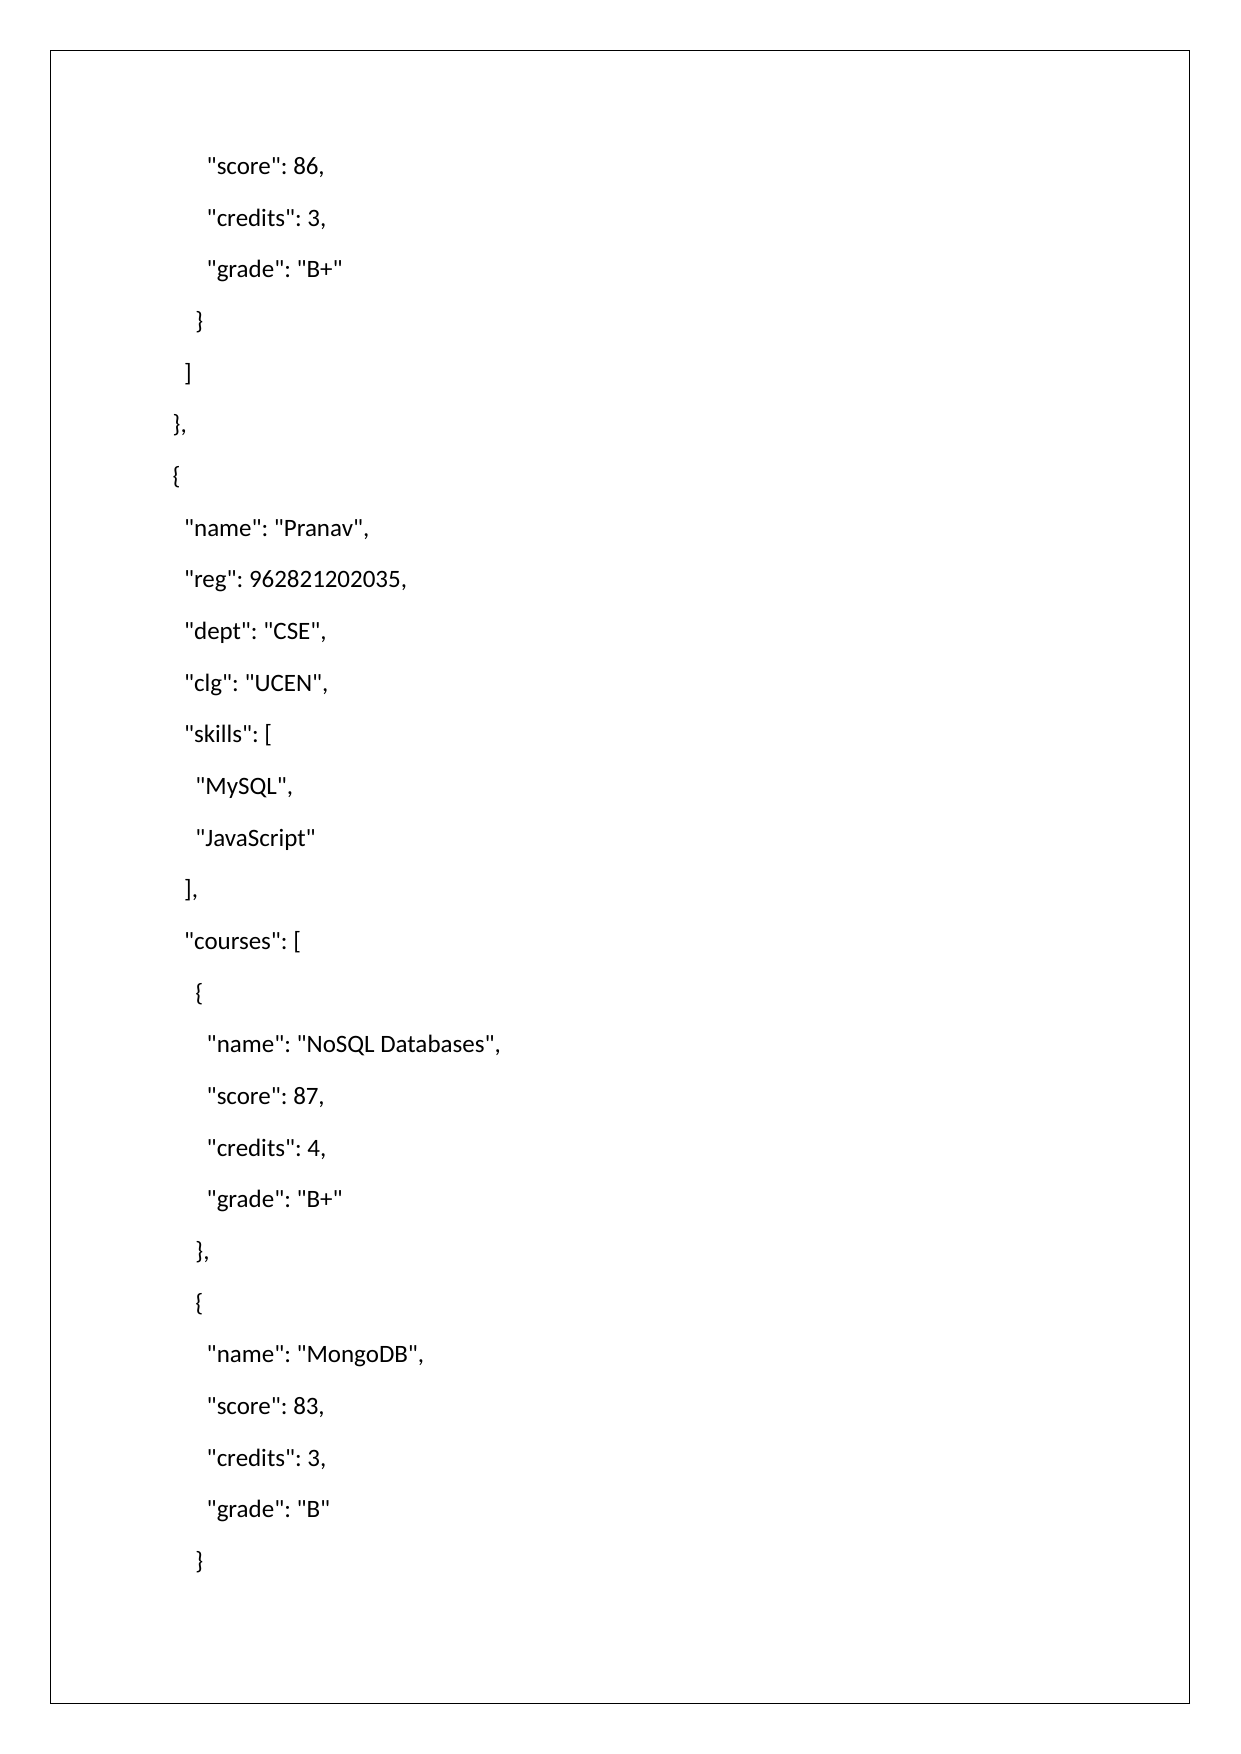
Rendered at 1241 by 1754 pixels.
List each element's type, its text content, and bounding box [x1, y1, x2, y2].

text "credits": 3, [150, 1442, 1090, 1472]
text "credits": 4, [150, 1132, 1090, 1162]
text "grade": "B+" [150, 1183, 1090, 1214]
text "score": 87, [150, 1080, 1090, 1111]
text { [150, 460, 1090, 491]
text ], [150, 873, 1090, 904]
text { [150, 1287, 1090, 1317]
text "name": "Pranav", [150, 512, 1090, 542]
text "name": "MongoDB", [150, 1338, 1090, 1369]
text "name": "NoSQL Databases", [150, 1028, 1090, 1059]
text "dept": "CSE", [150, 615, 1090, 646]
text "grade": "B" [150, 1493, 1090, 1524]
text "clg": "UCEN", [150, 667, 1090, 697]
text } [150, 1545, 1090, 1576]
text }, [150, 1235, 1090, 1266]
text ] [150, 357, 1090, 387]
text { [150, 977, 1090, 1007]
text "skills": [ [150, 718, 1090, 749]
text "courses": [ [150, 925, 1090, 956]
text "reg": 962821202035, [150, 563, 1090, 594]
text } [150, 305, 1090, 336]
text "score": 86, [150, 150, 1090, 181]
text "grade": "B+" [150, 253, 1090, 284]
text }, [150, 408, 1090, 439]
text "credits": 3, [150, 202, 1090, 232]
text "JavaScript" [150, 822, 1090, 852]
text "score": 83, [150, 1390, 1090, 1421]
text "MySQL", [150, 770, 1090, 801]
